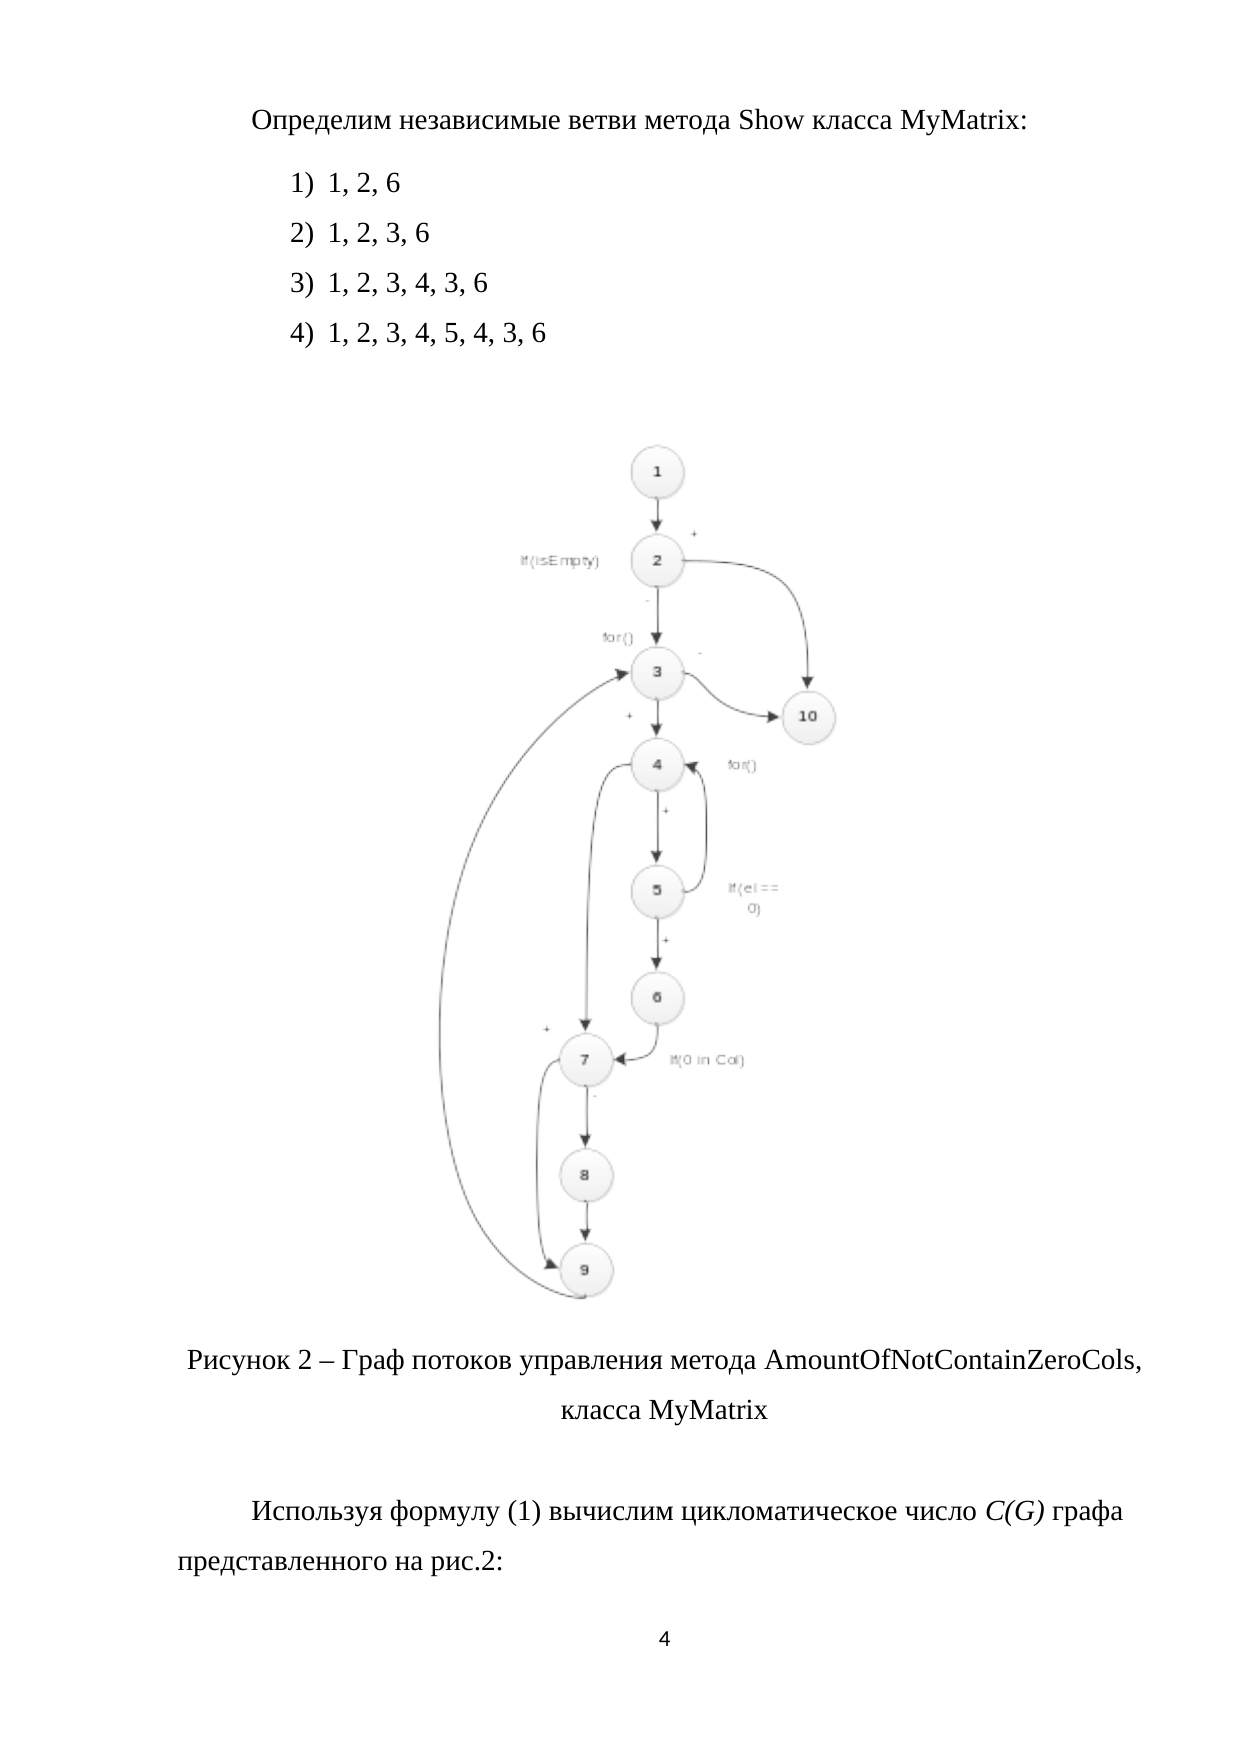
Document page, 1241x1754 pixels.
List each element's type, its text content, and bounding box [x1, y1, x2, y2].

list 1, 2, 6 [290, 165, 1152, 198]
list 1, 2, 3, 4, 3, 6 [290, 265, 1152, 299]
list 1, 2, 3, 4, 5, 4, 3, 6 [290, 316, 1152, 349]
list 1, 2, 3, 6 [290, 215, 1152, 248]
text Рисунок 2 – Граф потоков управления метода AmountOfNotContainZeroCols, класса MyMatrix [177, 1342, 1152, 1426]
text Определим независимые ветви метода Show класса MyMatrix: [177, 102, 1152, 135]
text Используя формулу (1) вычислим цикломатическое число C(G) графа представленного на рис.2: [177, 1493, 1152, 1577]
